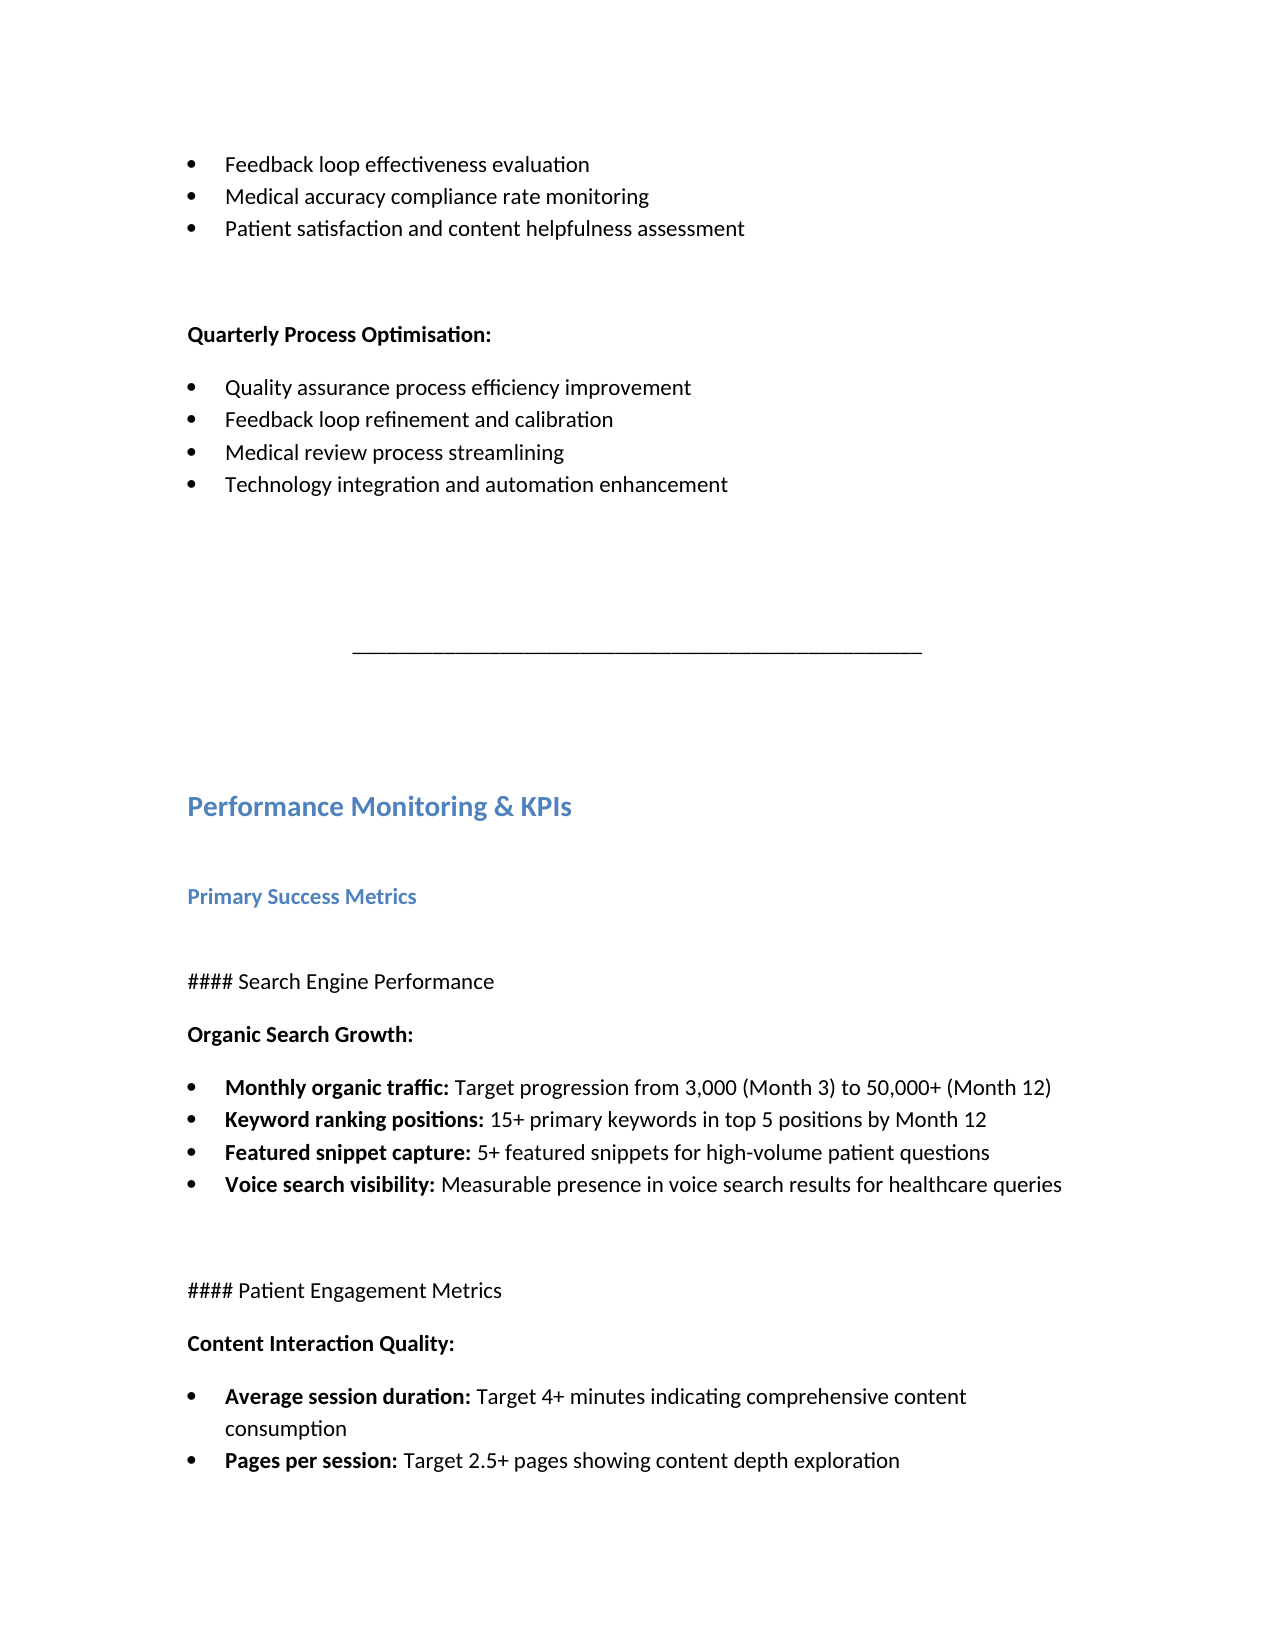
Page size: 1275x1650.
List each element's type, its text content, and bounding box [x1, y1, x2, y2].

text #### Patient Engagement Metrics [187, 1276, 1087, 1304]
text __________________________________________________ [187, 629, 1087, 657]
text #### Search Engine Performance [187, 967, 1087, 995]
list Pages per session: Target 2.5+ pages showing content depth exploration [187, 1446, 1087, 1474]
subtitle Primary Success Metrics [187, 882, 1087, 910]
list Monthly organic traffic: Target progression from 3,000 (Month 3) to 50,000+ (Month 12) [187, 1073, 1087, 1101]
list Feedback loop effectiveness evaluation [187, 150, 1087, 178]
list Voice search visibility: Measurable presence in voice search results for healthcare queries [187, 1170, 1087, 1198]
text Quarterly Process Optimisation: [187, 320, 1087, 348]
subtitle Performance Monitoring & KPIs [187, 788, 1087, 824]
text Organic Search Growth: [187, 1020, 1087, 1048]
list Technology integration and automation enhancement [187, 470, 1087, 498]
list Patient satisfaction and content helpfulness assessment [187, 214, 1087, 242]
list Medical accuracy compliance rate monitoring [187, 182, 1087, 210]
list Medical review process streamlining [187, 438, 1087, 466]
list Feedback loop refinement and calibration [187, 406, 1087, 434]
list Quality assurance process efficiency improvement [187, 373, 1087, 401]
list Keyword ranking positions: 15+ primary keywords in top 5 positions by Month 12 [187, 1106, 1087, 1133]
list Average session duration: Target 4+ minutes indicating comprehensive content consumption [187, 1382, 1087, 1442]
list Featured snippet capture: 5+ featured snippets for high-volume patient questions [187, 1138, 1087, 1166]
text Content Interaction Quality: [187, 1329, 1087, 1357]
